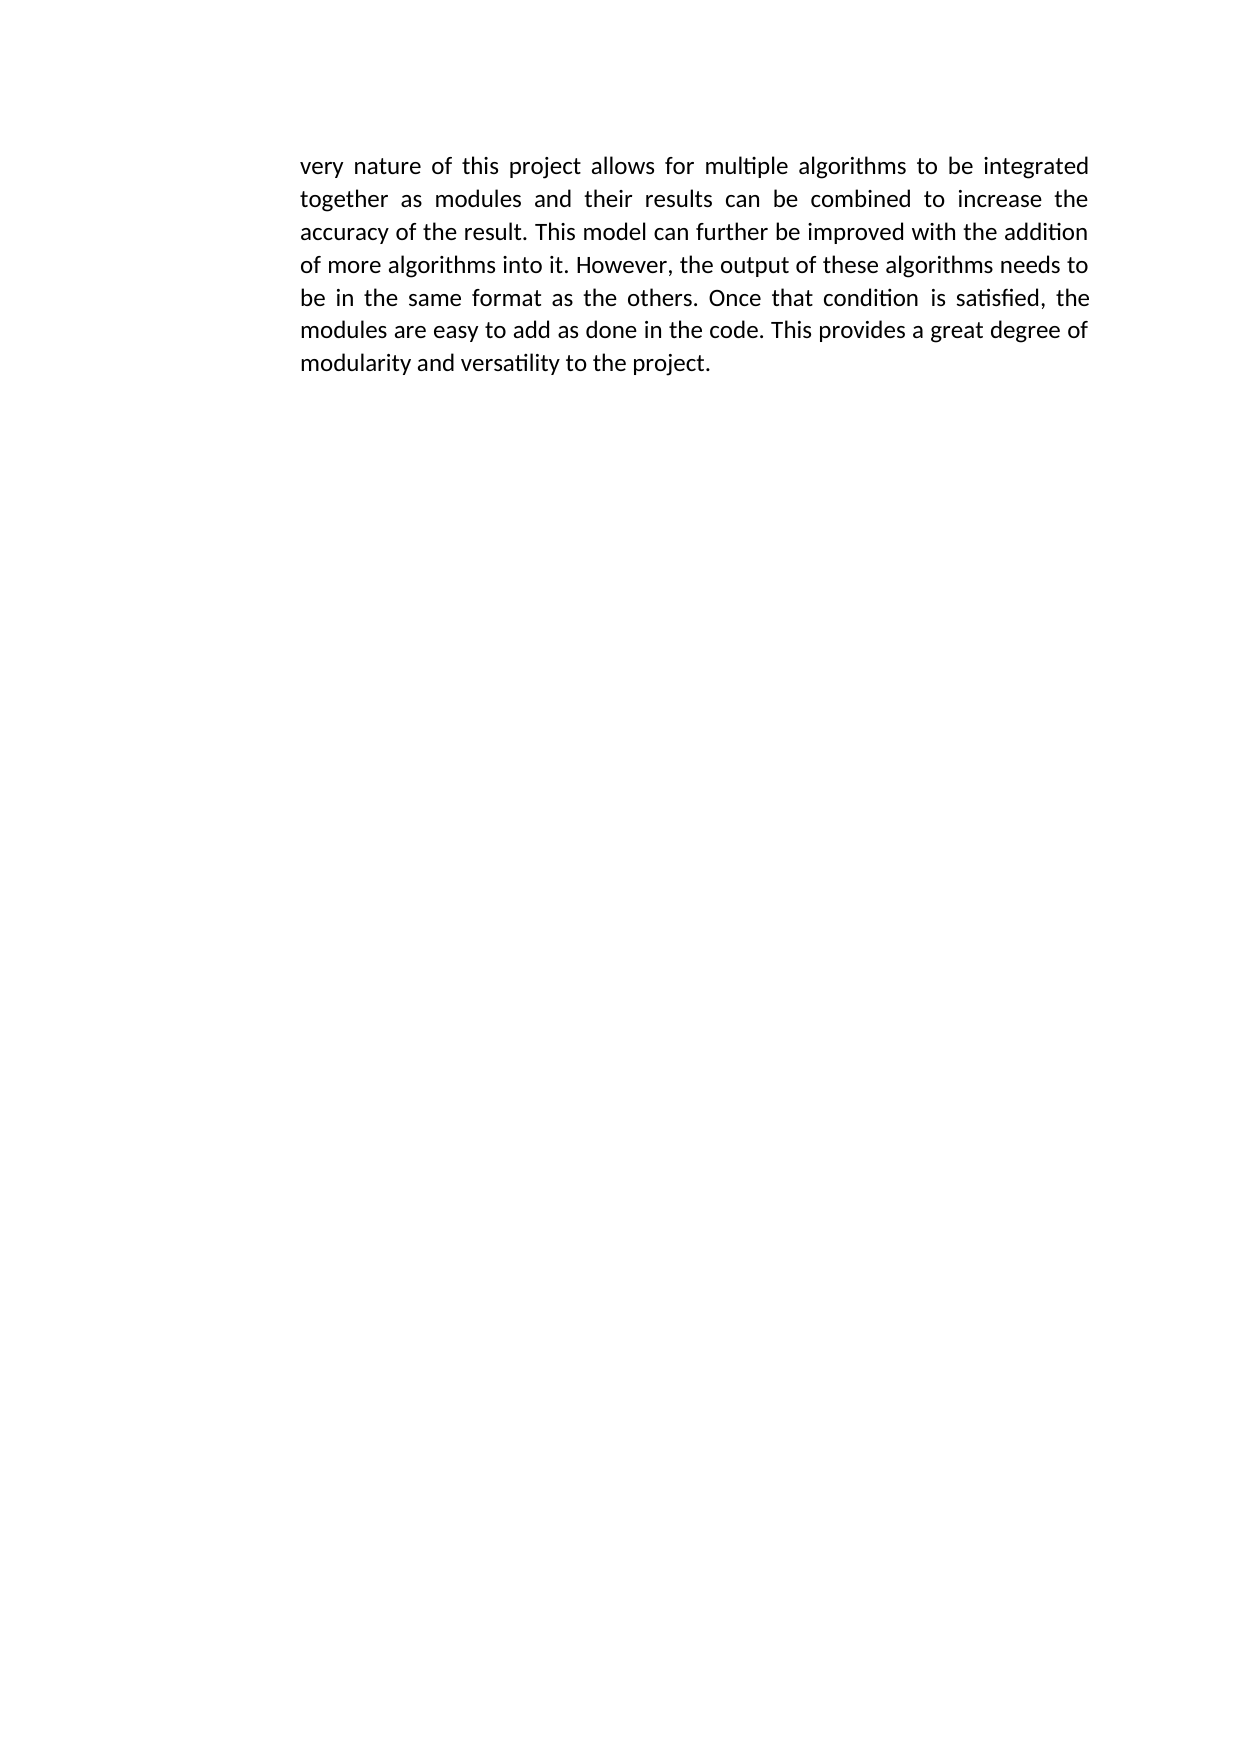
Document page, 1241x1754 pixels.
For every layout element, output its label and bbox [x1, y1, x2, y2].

list [262, 150, 1090, 378]
